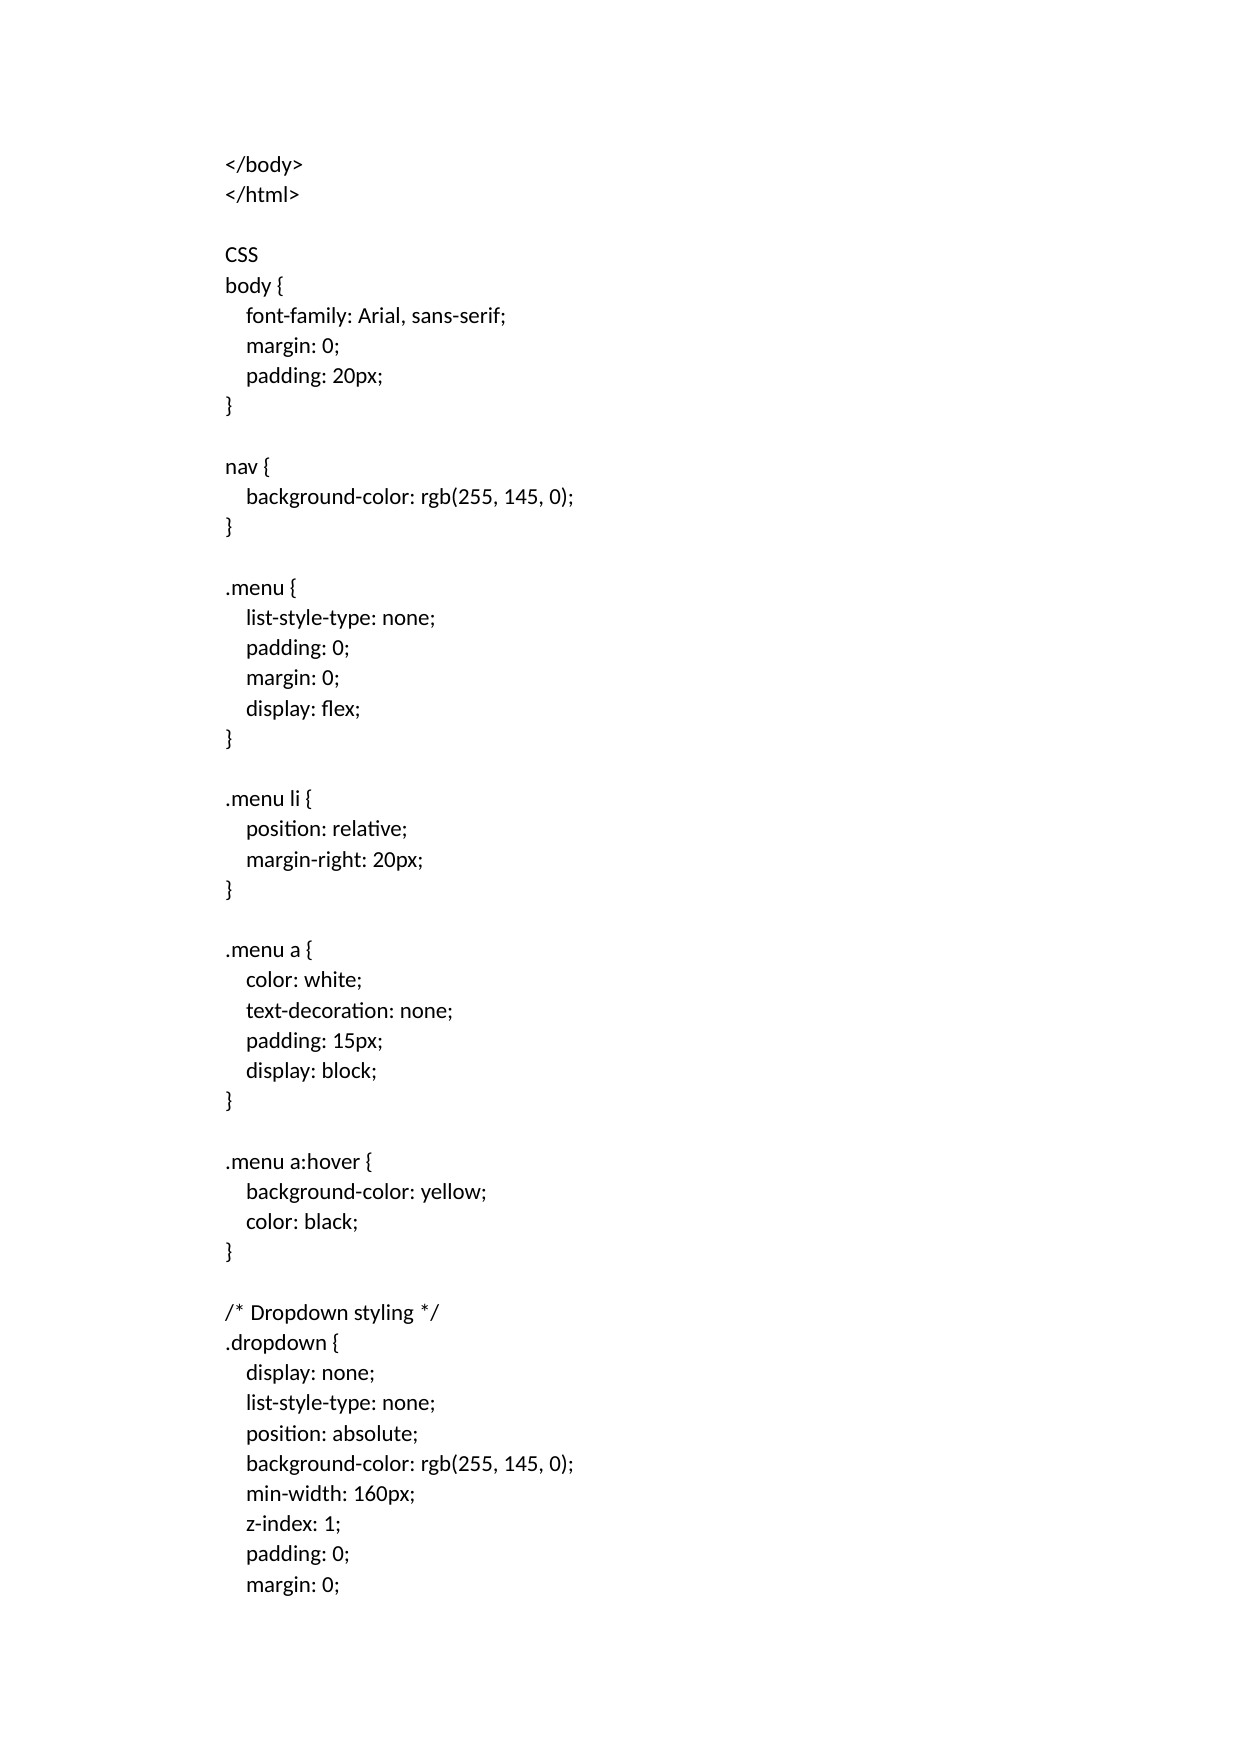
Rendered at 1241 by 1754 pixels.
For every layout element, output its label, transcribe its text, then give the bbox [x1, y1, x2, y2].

list </body> [225, 150, 1090, 178]
list margin: 0; [225, 331, 1090, 359]
list margin: 0; [225, 663, 1090, 692]
list padding: 15px; [225, 1026, 1090, 1054]
list background-color: yellow; [225, 1177, 1090, 1205]
list display: none; [225, 1358, 1090, 1386]
list display: block; [225, 1056, 1090, 1084]
list margin-right: 20px; [225, 845, 1090, 873]
list .menu a { [225, 935, 1090, 963]
list list-style-type: none; [225, 603, 1090, 631]
list color: black; [225, 1207, 1090, 1235]
list .menu { [225, 573, 1090, 601]
list .menu a:hover { [225, 1147, 1090, 1175]
list display: flex; [225, 694, 1090, 722]
list nav { [225, 452, 1090, 480]
list list-style-type: none; [225, 1388, 1090, 1417]
list } [225, 1237, 1090, 1266]
list margin: 0; [225, 1570, 1090, 1598]
list z-index: 1; [225, 1509, 1090, 1537]
list padding: 20px; [225, 361, 1090, 389]
list .menu li { [225, 784, 1090, 812]
list </html> [225, 180, 1090, 208]
list /* Dropdown styling */ [225, 1298, 1090, 1326]
list color: white; [225, 966, 1090, 994]
list position: absolute; [225, 1419, 1090, 1447]
list body { [225, 271, 1090, 299]
list text-decoration: none; [225, 996, 1090, 1024]
list padding: 0; [225, 1539, 1090, 1568]
list } [225, 1086, 1090, 1114]
list min-width: 160px; [225, 1479, 1090, 1507]
list } [225, 392, 1090, 420]
list position: relative; [225, 814, 1090, 843]
list } [225, 875, 1090, 903]
list .dropdown { [225, 1328, 1090, 1356]
list font-family: Arial, sans-serif; [225, 301, 1090, 329]
list } [225, 724, 1090, 752]
list background-color: rgb(255, 145, 0); [225, 1449, 1090, 1477]
list padding: 0; [225, 633, 1090, 661]
list CSS [225, 241, 1090, 269]
list } [225, 512, 1090, 541]
list background-color: rgb(255, 145, 0); [225, 482, 1090, 510]
